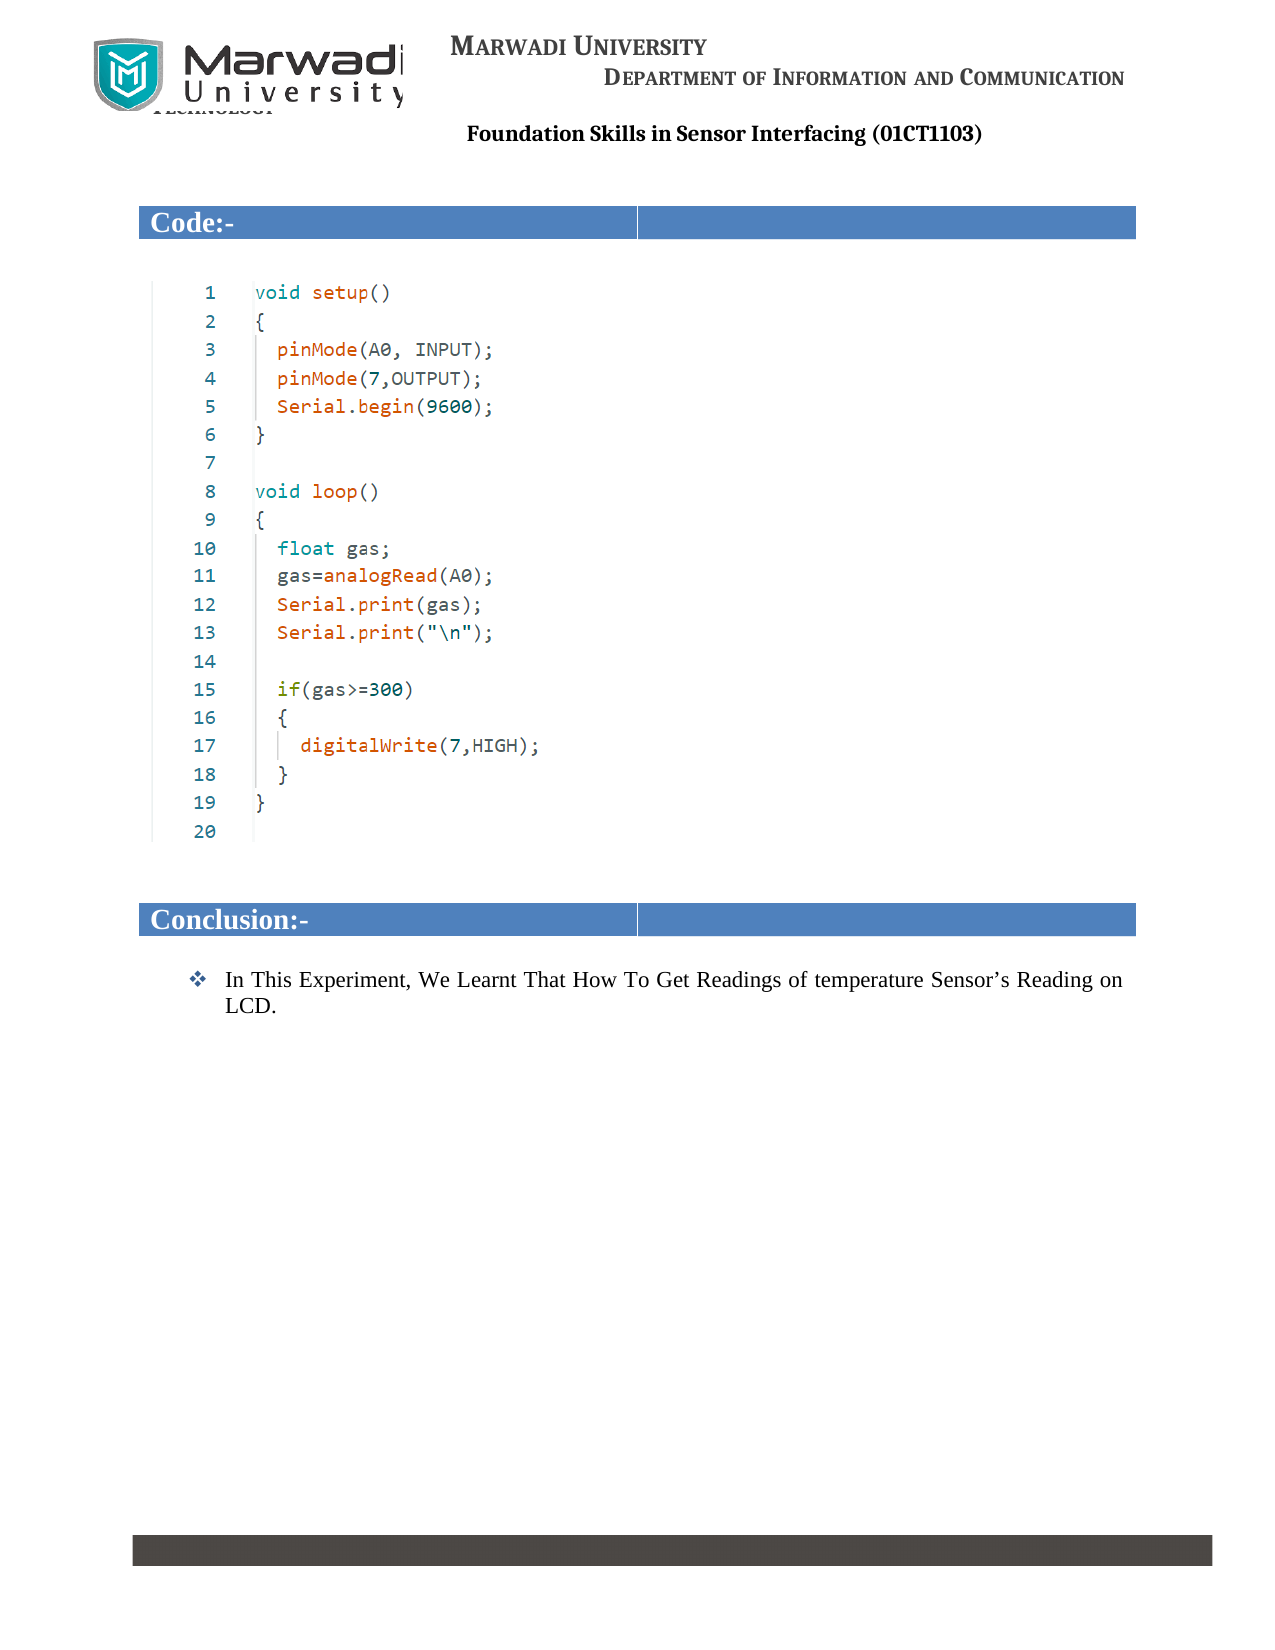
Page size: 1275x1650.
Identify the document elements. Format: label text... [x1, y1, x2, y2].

picture [132, 1535, 1213, 1566]
table_header [638, 903, 1136, 936]
picture [93, 38, 403, 111]
table_header Conclusion:- [139, 903, 637, 936]
picture [150, 281, 1122, 841]
list In This Experiment, We Learnt That How To Get Readings of temperature Sensor’s Reading on LCD. [187, 966, 1125, 1018]
table_header Code:- [139, 206, 637, 239]
table_header [638, 206, 1136, 239]
